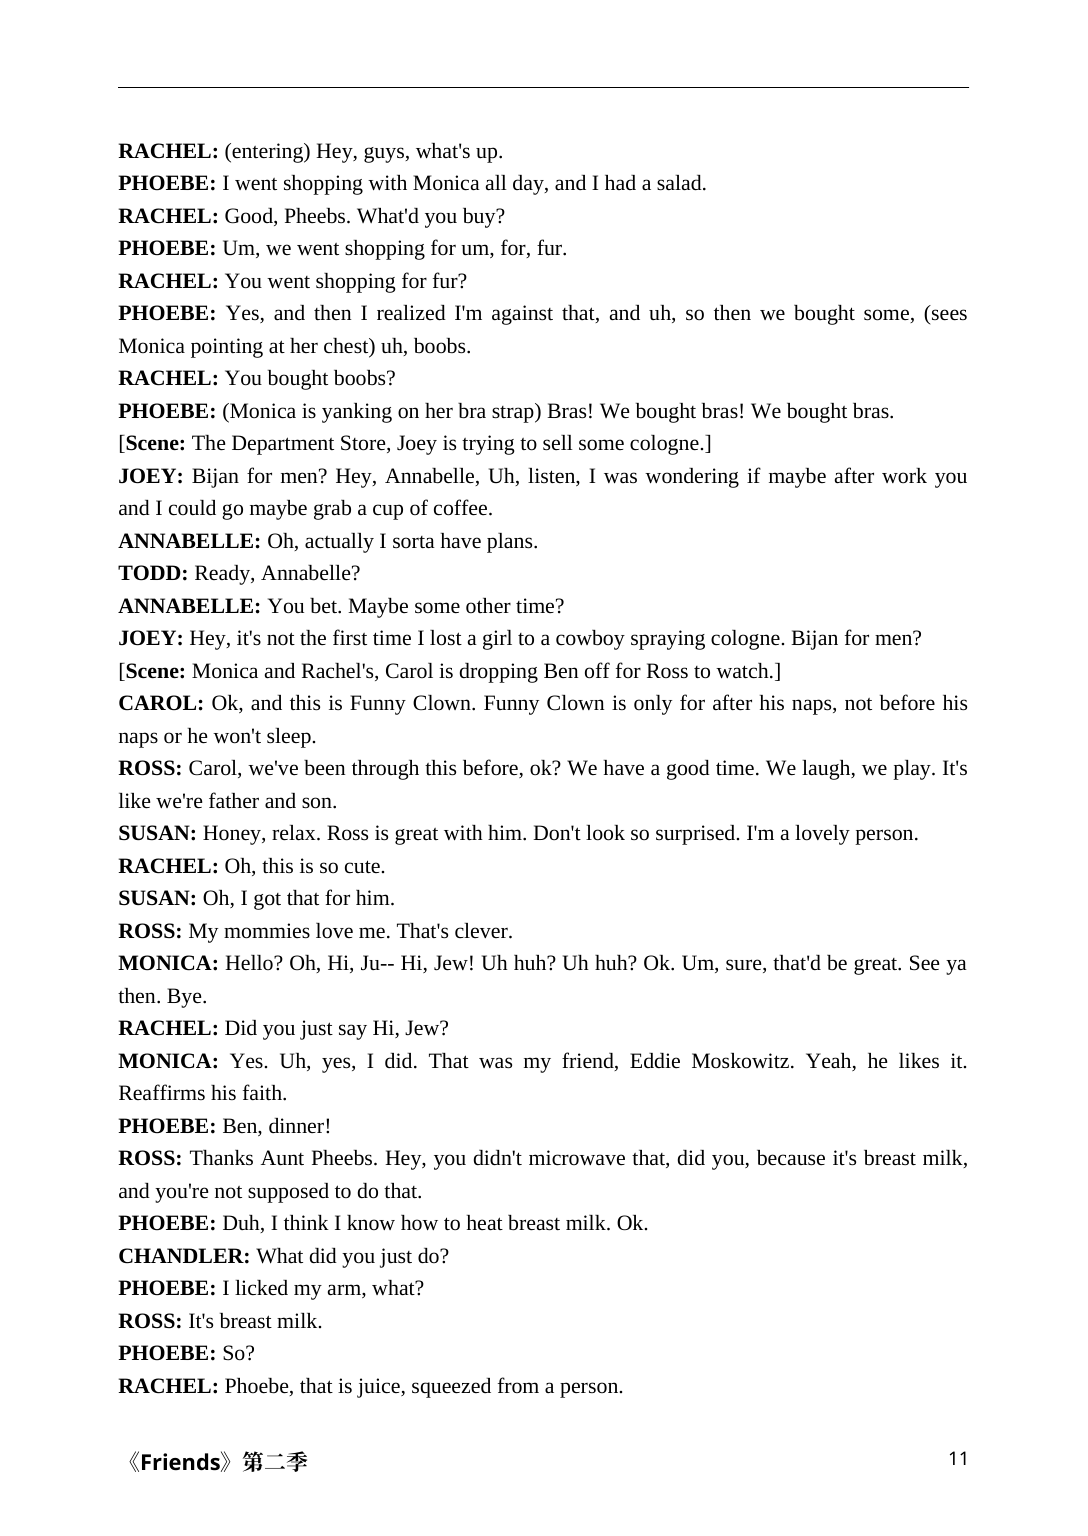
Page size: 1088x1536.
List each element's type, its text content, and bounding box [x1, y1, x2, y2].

text RACHEL: You bought boobs? [118, 361, 969, 394]
text ROSS: Thanks Aunt Pheebs. Hey, you didn't microwave that, did you, because it's breast milk, and you're not supposed to do that. [118, 1141, 969, 1206]
text PHOEBE: So? [118, 1336, 969, 1369]
text SUSAN: Oh, I got that for him. [118, 881, 969, 914]
text JOEY: Bijan for men? Hey, Annabelle, Uh, listen, I was wondering if maybe after work you and I could go maybe grab a cup of coffee. [118, 459, 969, 524]
text CHANDLER: What did you just do? [118, 1239, 969, 1271]
text MONICA: Hello? Oh, Hi, Ju-- Hi, Jew! Uh huh? Uh huh? Ok. Um, sure, that'd be great. See ya then. Bye. [118, 946, 969, 1011]
text PHOEBE: (Monica is yanking on her bra strap) Bras! We bought bras! We bought bras. [118, 394, 969, 426]
text PHOEBE: Duh, I think I know how to heat breast milk. Ok. [118, 1206, 969, 1239]
text ANNABELLE: Oh, actually I sorta have plans. [118, 524, 969, 556]
text RACHEL: You went shopping for fur? [118, 264, 969, 296]
text PHOEBE: I went shopping with Monica all day, and I had a salad. [118, 166, 969, 199]
text PHOEBE: I licked my arm, what? [118, 1271, 969, 1304]
text JOEY: Hey, it's not the first time I lost a girl to a cowboy spraying cologne. Bijan for men? [118, 621, 969, 654]
text [Scene: Monica and Rachel's, Carol is dropping Ben off for Ross to watch.] [118, 654, 969, 686]
text PHOEBE: Um, we went shopping for um, for, fur. [118, 231, 969, 264]
text RACHEL: Good, Pheebs. What'd you buy? [118, 199, 969, 231]
text ROSS: My mommies love me. That's clever. [118, 914, 969, 946]
text ROSS: Carol, we've been through this before, ok? We have a good time. We laugh, we play. It's like we're father and son. [118, 751, 969, 816]
text PHOEBE: Yes, and then I realized I'm against that, and uh, so then we bought some, (sees Monica pointing at her chest) uh, boobs. [118, 296, 969, 361]
text RACHEL: Oh, this is so cute. [118, 849, 969, 881]
text ANNABELLE: You bet. Maybe some other time? [118, 589, 969, 621]
text TODD: Ready, Annabelle? [118, 556, 969, 589]
text ROSS: It's breast milk. [118, 1304, 969, 1336]
text [Scene: The Department Store, Joey is trying to sell some cologne.] [118, 426, 969, 459]
text MONICA: Yes. Uh, yes, I did. That was my friend, Eddie Moskowitz. Yeah, he likes it. Reaffirms his faith. [118, 1044, 969, 1109]
text RACHEL: Phoebe, that is juice, squeezed from a person. [118, 1369, 969, 1401]
text RACHEL: (entering) Hey, guys, what's up. [118, 134, 969, 166]
text PHOEBE: Ben, dinner! [118, 1109, 969, 1141]
text RACHEL: Did you just say Hi, Jew? [118, 1011, 969, 1044]
text CAROL: Ok, and this is Funny Clown. Funny Clown is only for after his naps, not before his naps or he won't sleep. [118, 686, 969, 751]
text SUSAN: Honey, relax. Ross is great with him. Don't look so surprised. I'm a lovely person. [118, 816, 969, 849]
